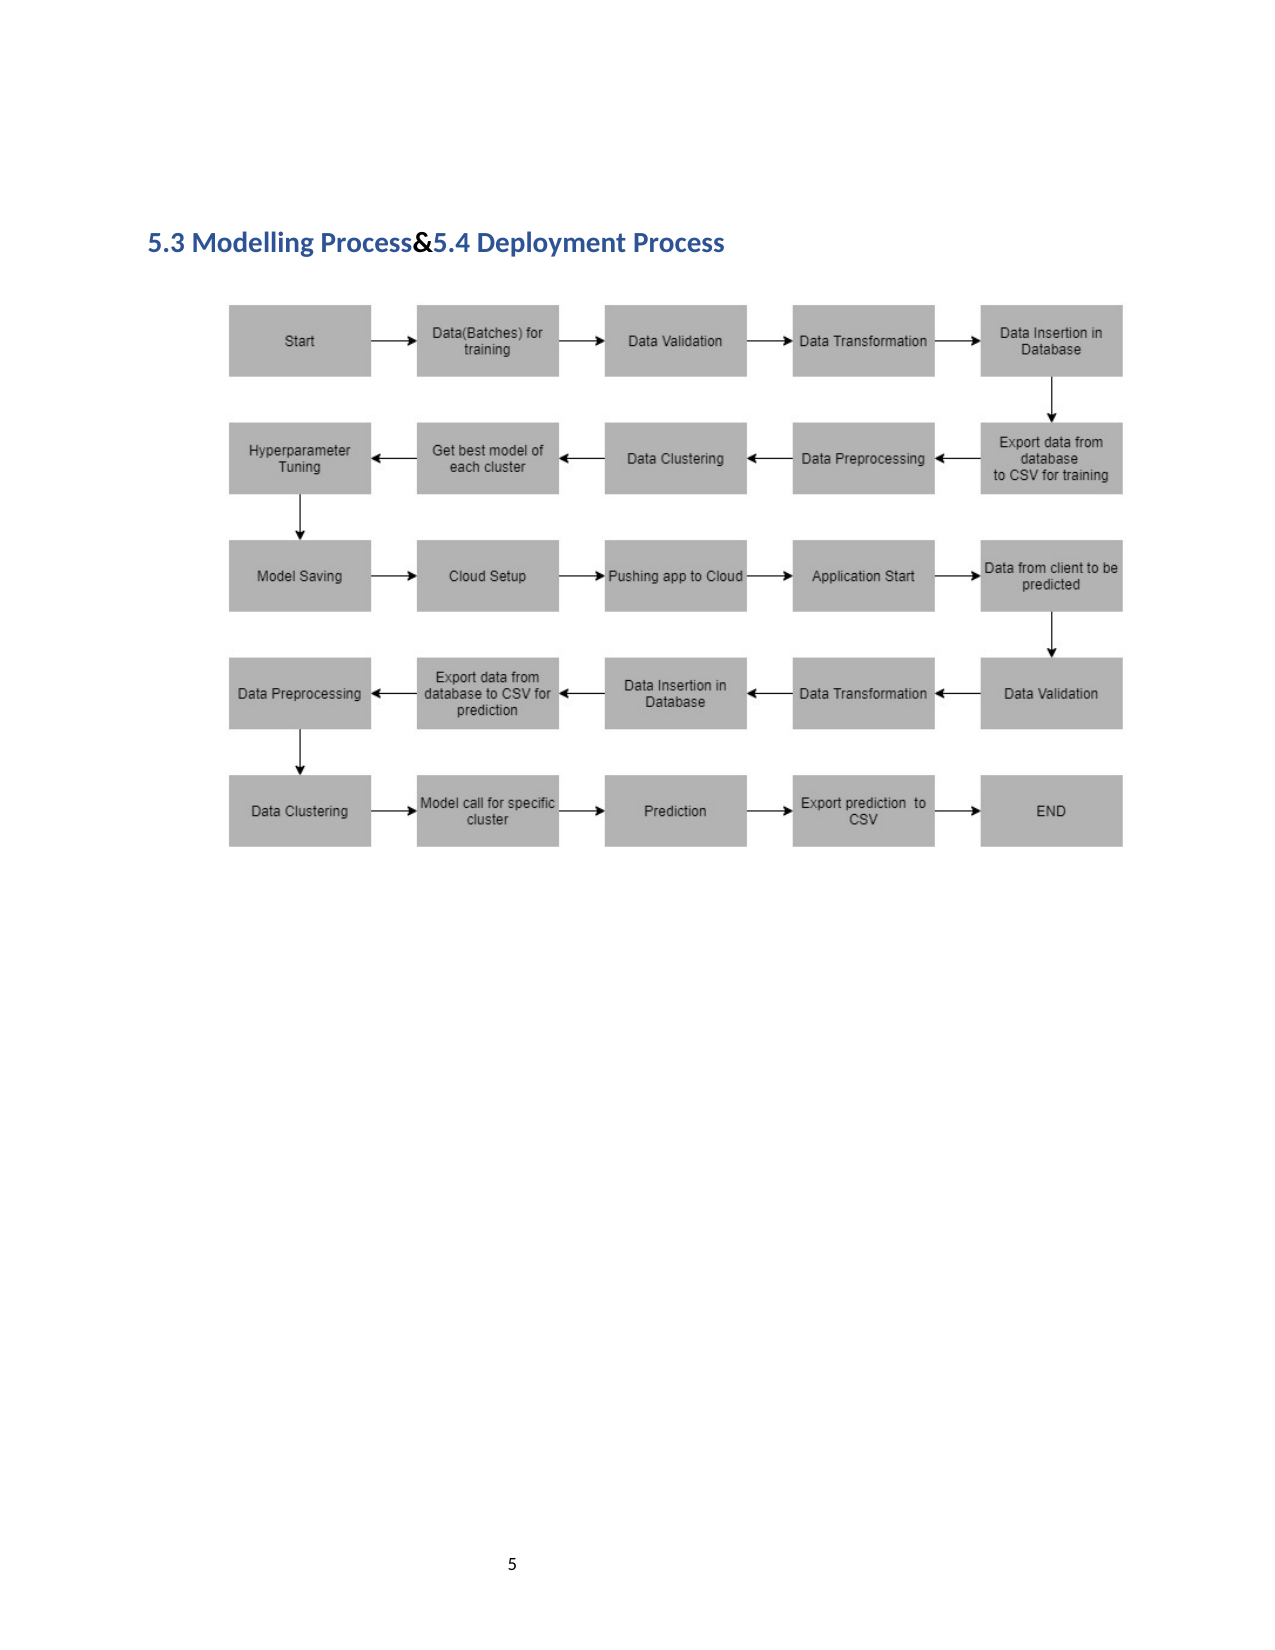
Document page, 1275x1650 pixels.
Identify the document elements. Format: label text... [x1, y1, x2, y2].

picture [188, 265, 1163, 888]
list 5.3 Modelling Process&5.4 Deployment Process [147, 224, 1196, 260]
